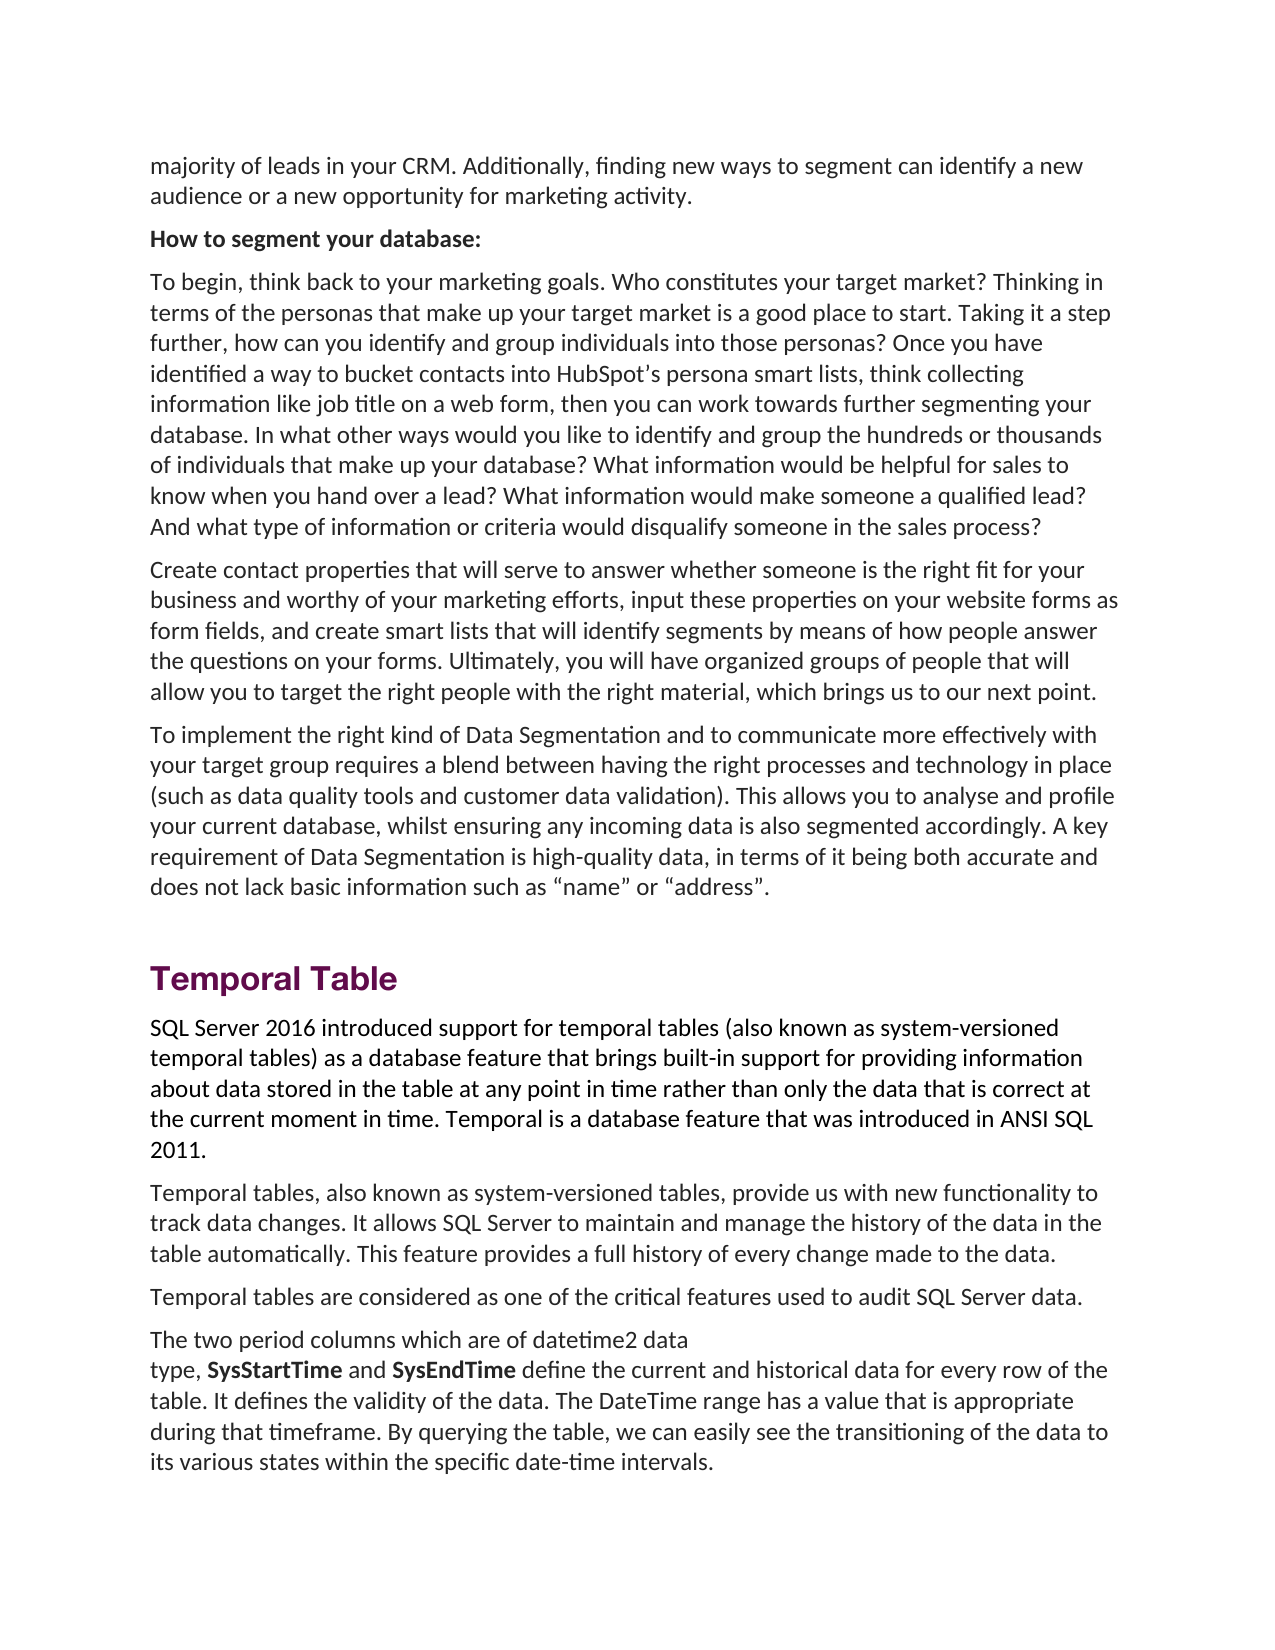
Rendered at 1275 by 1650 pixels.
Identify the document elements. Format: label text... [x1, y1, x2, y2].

text To begin, think back to your marketing goals. Who constitutes your target market? Thinking in terms of the personas that make up your target market is a good place to start. Taking it a step further, how can you identify and group individuals into those personas? Once you have identified a way to bucket contacts into HubSpot’s persona smart lists, think collecting information like job title on a web form, then you can work towards further segmenting your database. In what other ways would you like to identify and group the hundreds or thousands of individuals that make up your database? What information would be helpful for sales to know when you hand over a lead? What information would make someone a qualified lead? And what type of information or criteria would disqualify someone in the sales process? [150, 267, 1125, 541]
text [150, 150, 1125, 211]
subtitle Temporal Table [150, 957, 1125, 999]
text How to segment your database: [150, 223, 1125, 254]
text Create contact properties that will serve to answer whether someone is the right fit for your business and worthy of your marketing efforts, input these properties on your website forms as form fields, and create smart lists that will identify segments by means of how people answer the questions on your forms. Ultimately, you will have organized groups of people that will allow you to target the right people with the right material, which brings us to our next point. [150, 554, 1125, 706]
text SQL Server 2016 introduced support for temporal tables (also known as system-versioned temporal tables) as a database feature that brings built-in support for providing information about data stored in the table at any point in time rather than only the data that is correct at the current moment in time. Temporal is a database feature that was introduced in ANSI SQL 2011. [150, 1012, 1125, 1164]
text Temporal tables are considered as one of the critical features used to audit SQL Server data. [150, 1281, 1125, 1312]
text To implement the right kind of Data Segmentation and to communicate more effectively with your target group requires a blend between having the right processes and technology in place (such as data quality tools and customer data validation). This allows you to analyse and profile your current database, whilst ensuring any incoming data is also segmented accordingly. A key requirement of Data Segmentation is high-quality data, in terms of it being both accurate and does not lack basic information such as “name” or “address”. [150, 719, 1125, 902]
text The two period columns which are of datetime2 data type, SysStartTime and SysEndTime define the current and historical data for every row of the table. It defines the validity of the data. The DateTime range has a value that is appropriate during that timeframe. By querying the table, we can easily see the transitioning of the data to its various states within the specific date-time intervals. [150, 1324, 1125, 1477]
